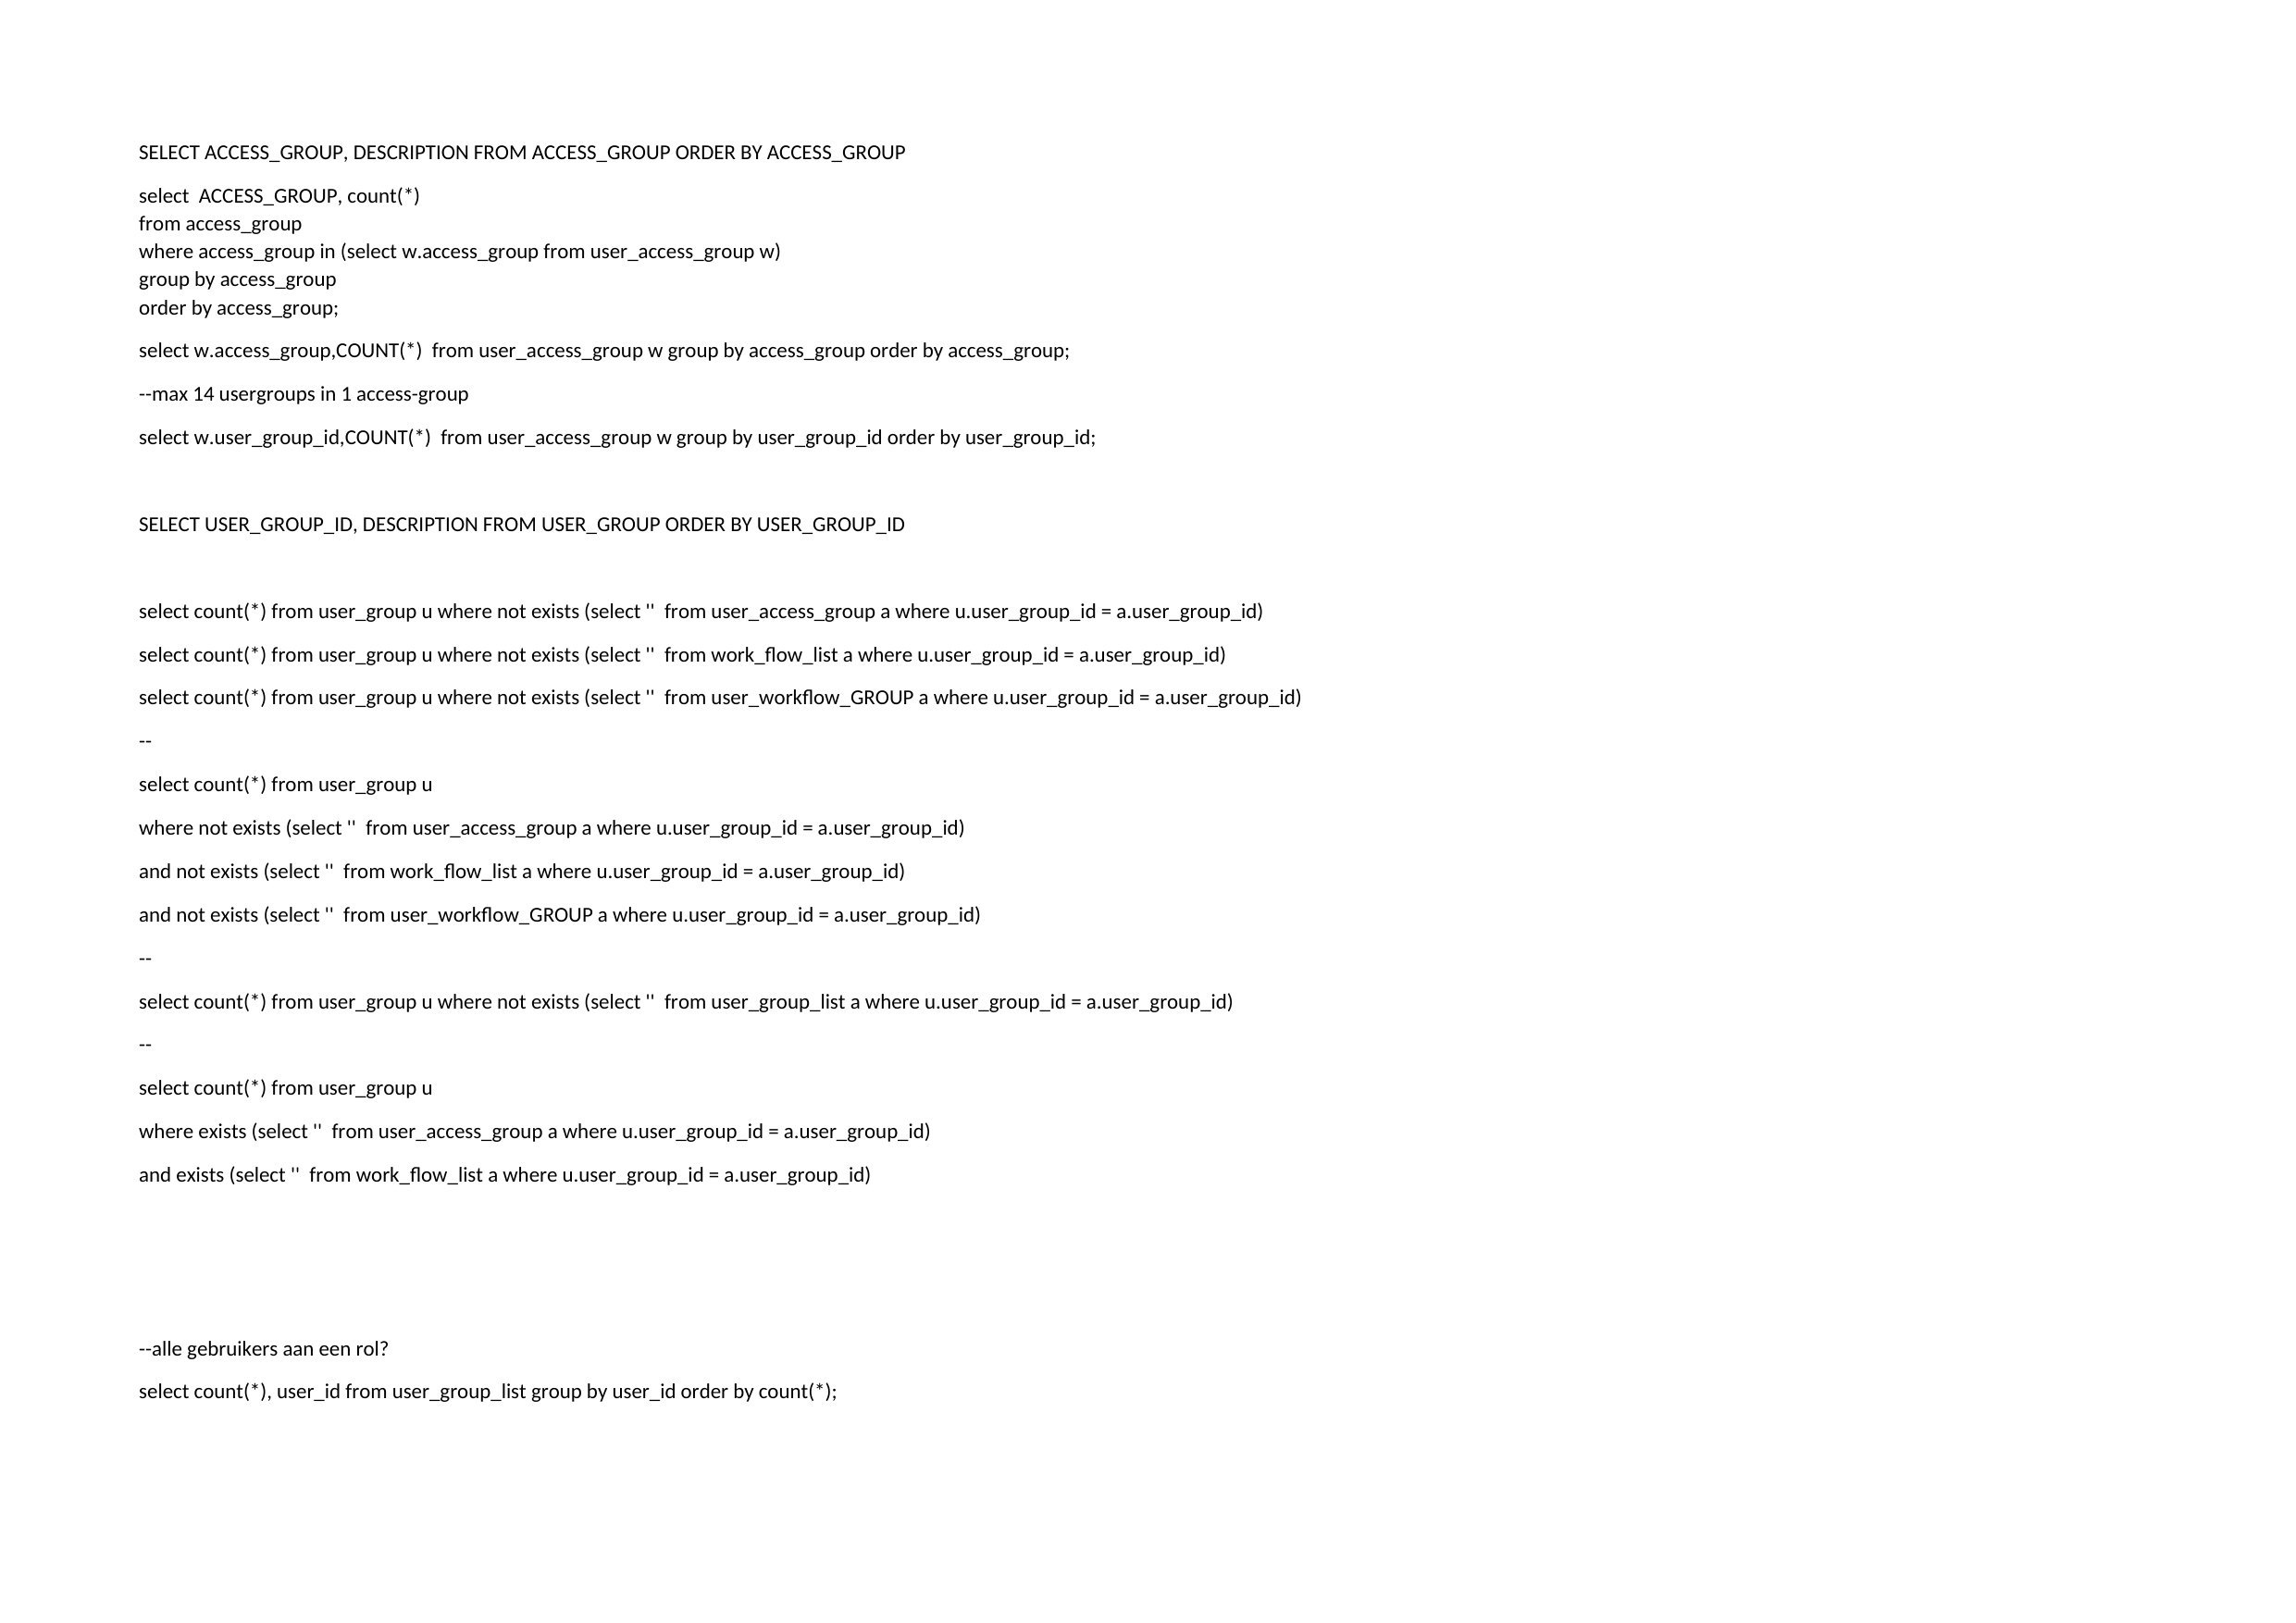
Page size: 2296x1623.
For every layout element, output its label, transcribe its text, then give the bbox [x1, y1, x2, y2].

text and exists (select '' from work_flow_list a where u.user_group_id = a.user_group_id) [139, 1161, 2156, 1187]
text select count(*) from user_group u where not exists (select '' from user_workflow_GROUP a where u.user_group_id = a.user_group_id) [139, 684, 2156, 711]
text and not exists (select '' from work_flow_list a where u.user_group_id = a.user_group_id) [139, 858, 2156, 884]
text select w.user_group_id,COUNT(*) from user_access_group w group by user_group_id order by user_group_id; [139, 424, 2156, 450]
text --max 14 usergroups in 1 access-group [139, 380, 2156, 406]
text and not exists (select '' from user_workflow_GROUP a where u.user_group_id = a.user_group_id) [139, 901, 2156, 927]
text select count(*) from user_group u [139, 771, 2156, 797]
text where not exists (select '' from user_access_group a where u.user_group_id = a.user_group_id) [139, 814, 2156, 840]
text select count(*) from user_group u where not exists (select '' from user_access_group a where u.user_group_id = a.user_group_id) [139, 598, 2156, 624]
text select ACCESS_GROUP, count(*) from access_group where access_group in (select w.access_group from user_access_group w) group by access_group order by access_group; [139, 182, 2156, 320]
text select w.access_group,COUNT(*) from user_access_group w group by access_group order by access_group; [139, 337, 2156, 364]
text where exists (select '' from user_access_group a where u.user_group_id = a.user_group_id) [139, 1118, 2156, 1144]
text select count(*) from user_group u where not exists (select '' from user_group_list a where u.user_group_id = a.user_group_id) [139, 988, 2156, 1014]
text SELECT USER_GROUP_ID, DESCRIPTION FROM USER_GROUP ORDER BY USER_GROUP_ID [139, 511, 2156, 537]
text -- [139, 945, 2156, 971]
text SELECT ACCESS_GROUP, DESCRIPTION FROM ACCESS_GROUP ORDER BY ACCESS_GROUP [139, 139, 2156, 165]
text select count(*) from user_group u where not exists (select '' from work_flow_list a where u.user_group_id = a.user_group_id) [139, 641, 2156, 667]
text -- [139, 1031, 2156, 1058]
text --alle gebruikers aan een rol? [139, 1335, 2156, 1361]
text select count(*) from user_group u [139, 1074, 2156, 1100]
text -- [139, 727, 2156, 753]
text select count(*), user_id from user_group_list group by user_id order by count(*); [139, 1378, 2156, 1405]
